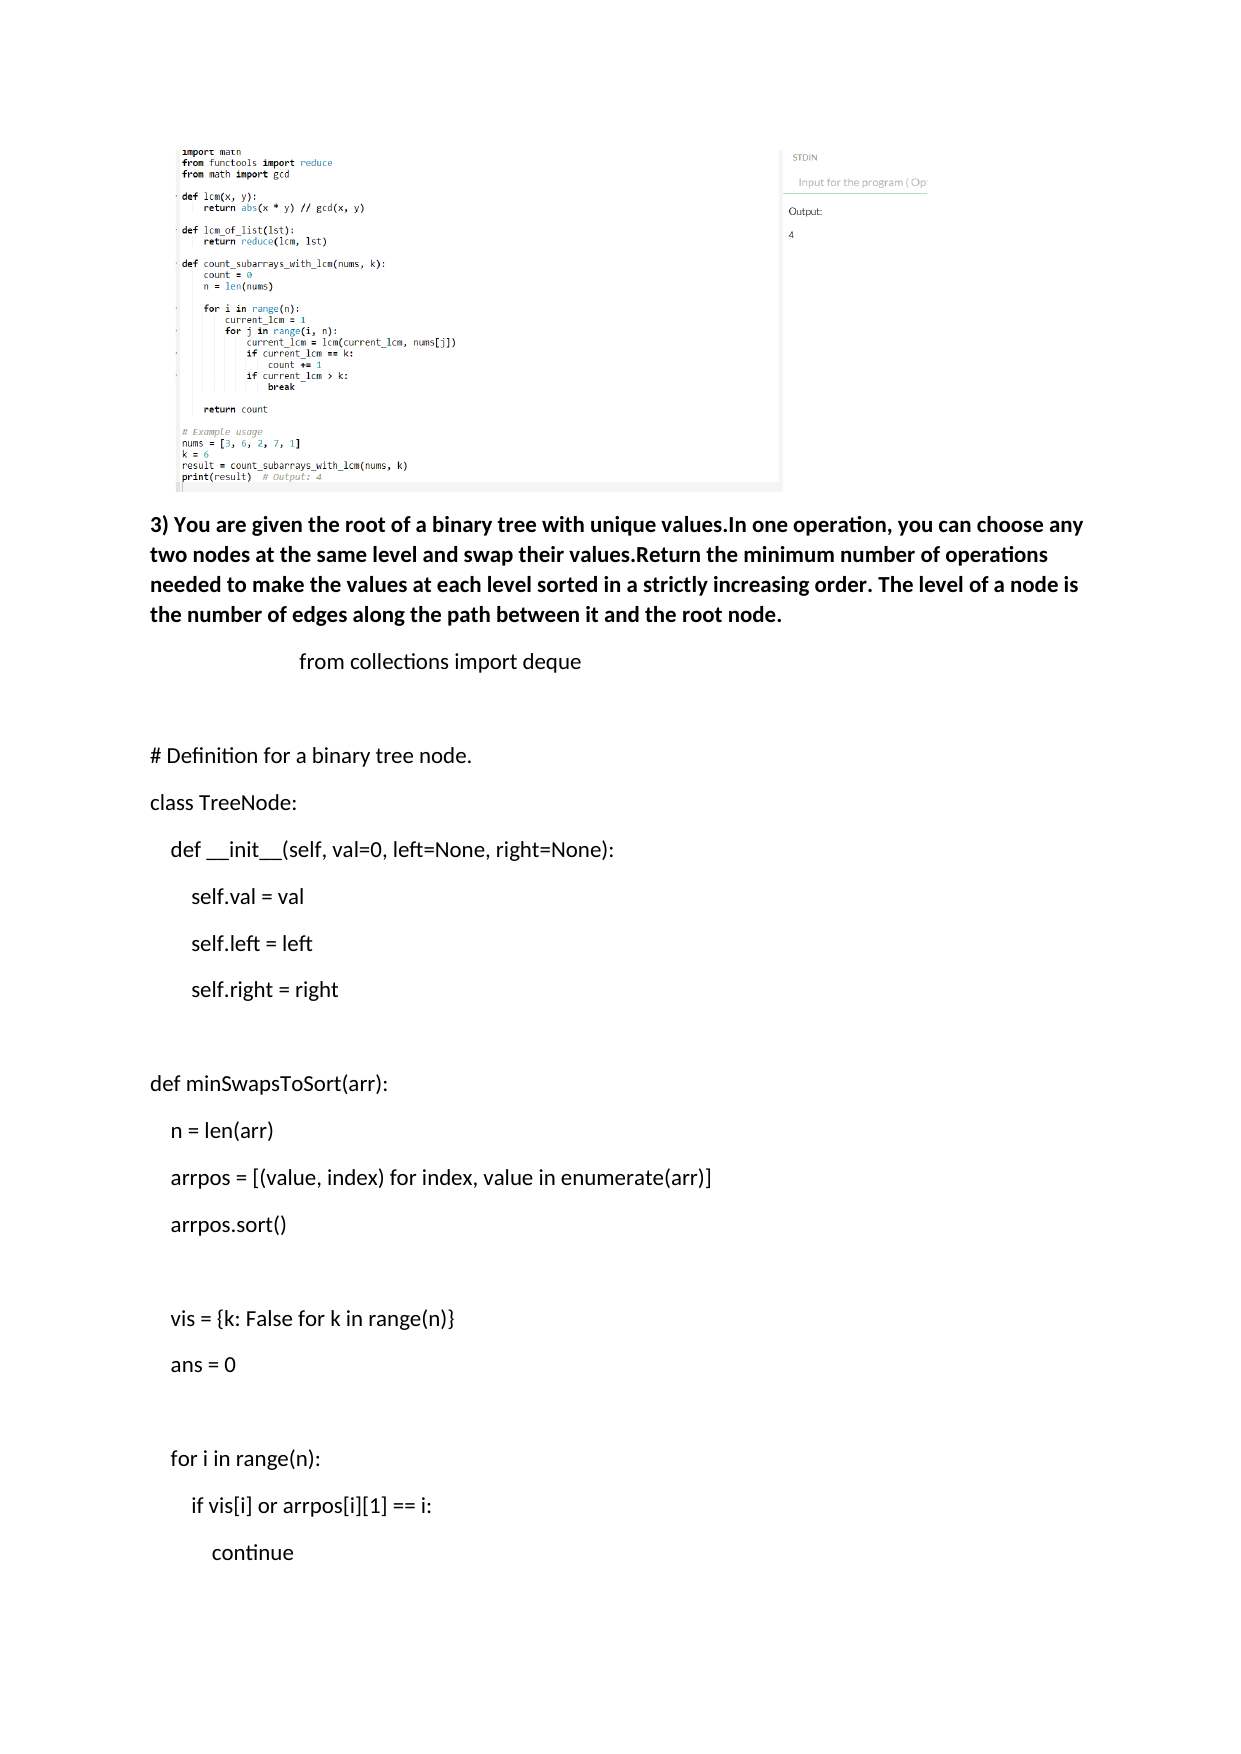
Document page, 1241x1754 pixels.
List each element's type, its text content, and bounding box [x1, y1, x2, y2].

text ans = 0 [150, 1351, 1090, 1379]
text if vis[i] or arrpos[i][1] == i: [150, 1491, 1090, 1519]
text # Definition for a binary tree node. [150, 741, 1090, 769]
picture [175, 150, 928, 492]
text self.val = val [150, 882, 1090, 910]
text arrpos = [(value, index) for index, value in enumerate(arr)] [150, 1163, 1090, 1191]
text def __init__(self, val=0, left=None, right=None): [150, 835, 1090, 863]
text self.left = left [150, 929, 1090, 957]
text n = len(arr) [150, 1116, 1090, 1144]
text continue [150, 1538, 1090, 1566]
text self.right = right [150, 976, 1090, 1004]
text arrpos.sort() [150, 1210, 1090, 1238]
text class TreeNode: [150, 788, 1090, 816]
text 3) You are given the root of a binary tree with unique values.In one operation, you can choose any two nodes at the same level and swap their values.Return the minimum number of operations needed to make the values at each level sorted in a strictly increasing order. The level of a node is the number of edges along the path between it and the root node. [150, 510, 1090, 629]
text def minSwapsToSort(arr): [150, 1069, 1090, 1097]
text vis = {k: False for k in range(n)} [150, 1304, 1090, 1332]
text for i in range(n): [150, 1444, 1090, 1472]
text from collections import deque [150, 647, 1090, 676]
